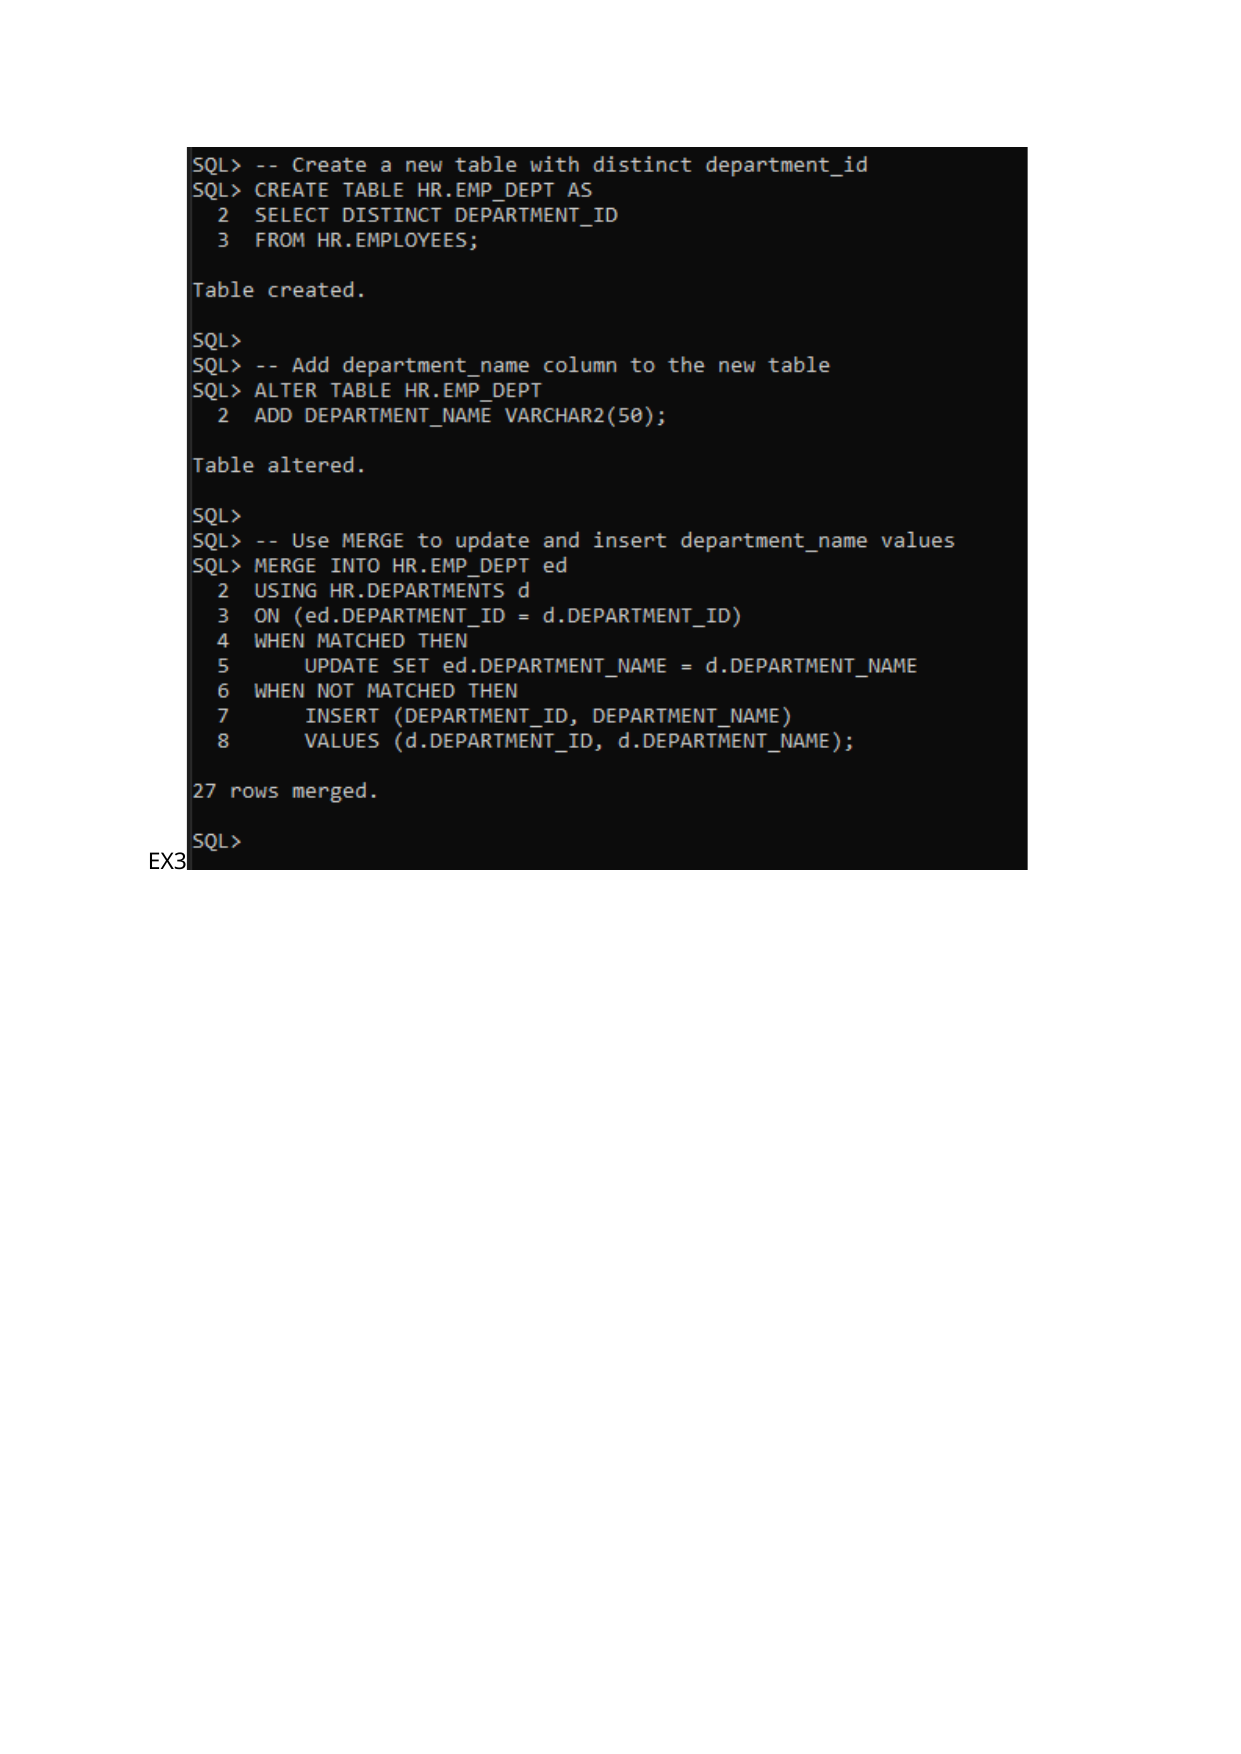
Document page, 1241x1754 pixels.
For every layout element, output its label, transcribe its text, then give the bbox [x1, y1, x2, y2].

picture [186, 147, 1028, 870]
